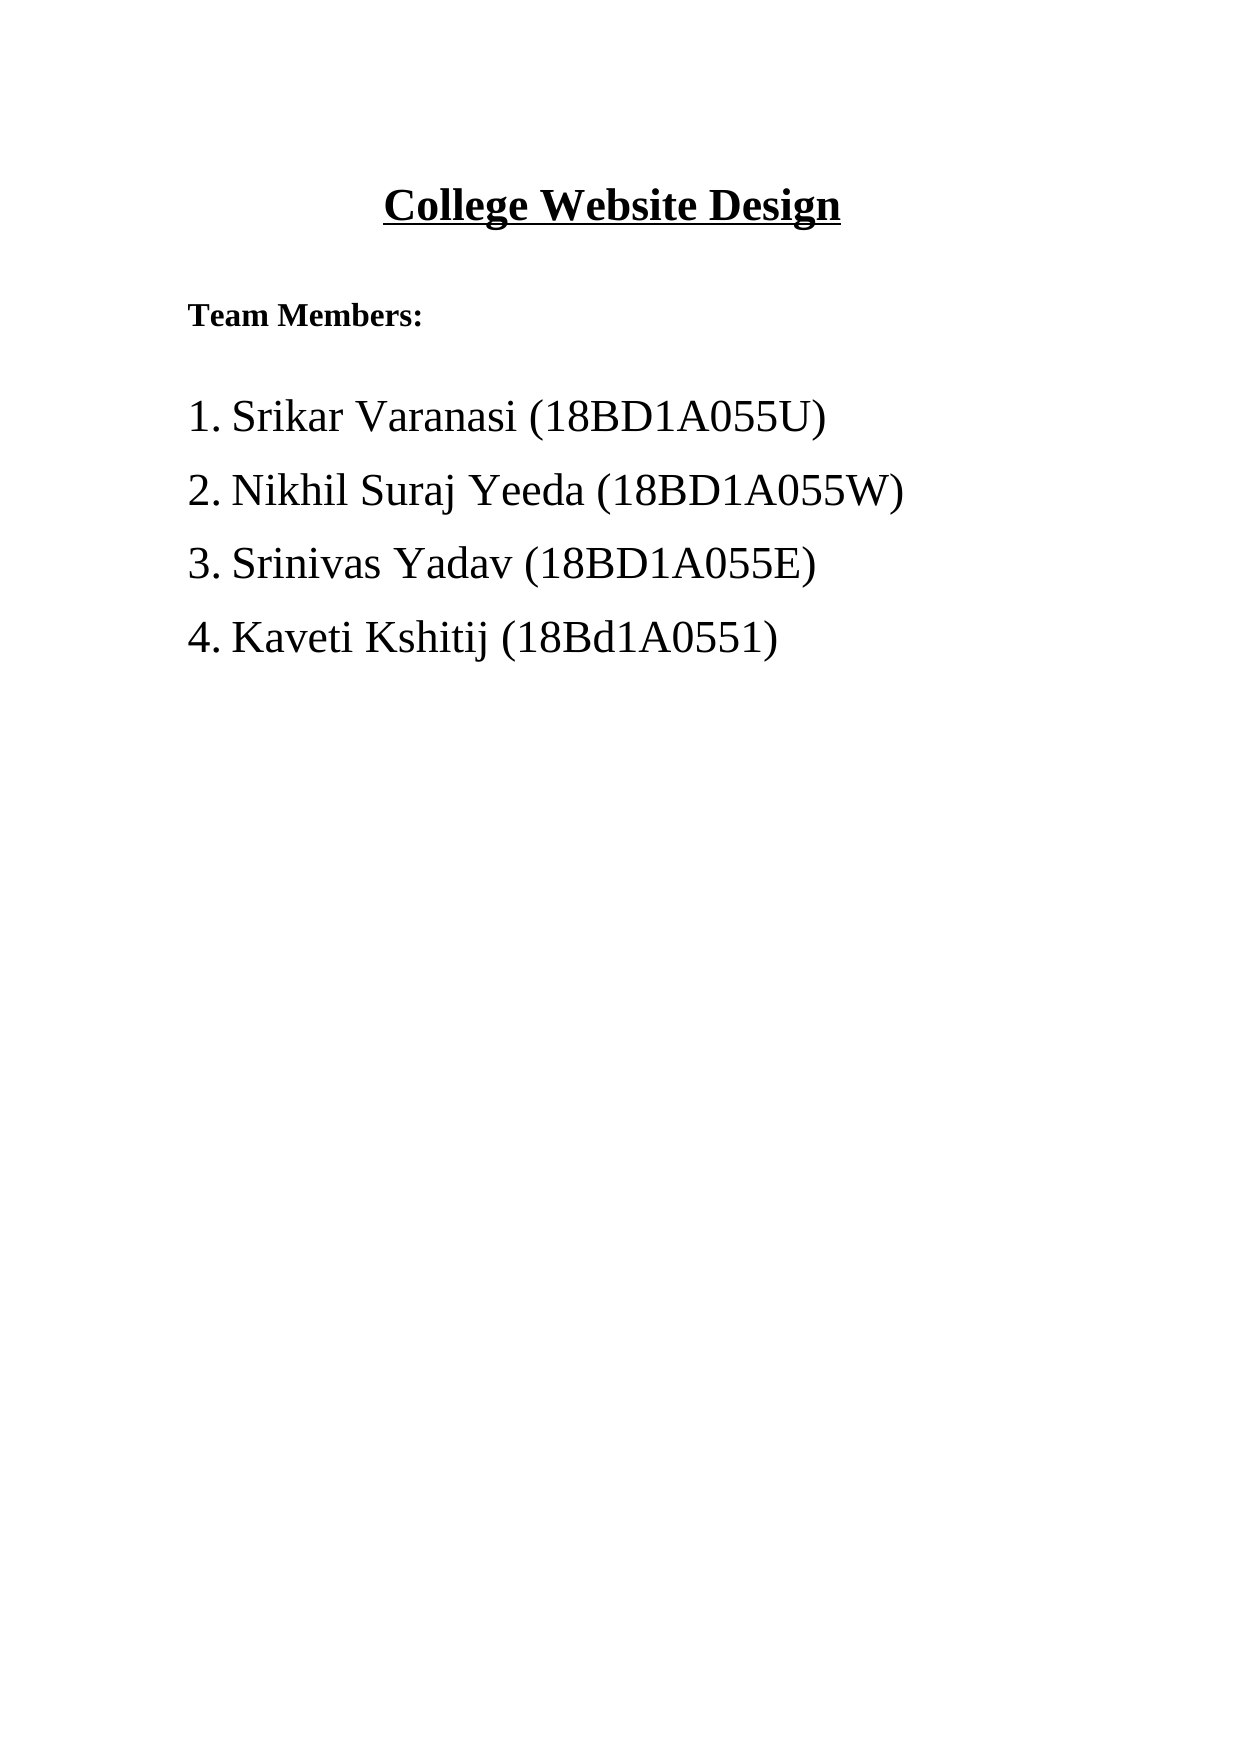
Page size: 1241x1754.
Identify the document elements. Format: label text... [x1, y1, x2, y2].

subtitle College Website Design [187, 177, 1053, 230]
subtitle Team Members: [187, 295, 1053, 334]
list Kaveti Kshitij (18Bd1A0551) [187, 609, 1053, 662]
list Srinivas Yadav (18BD1A055E) [187, 536, 1053, 588]
list Nikhil Suraj Yeeda (18BD1A055W) [187, 462, 1053, 515]
list Srikar Varanasi (18BD1A055U) [187, 389, 1053, 441]
